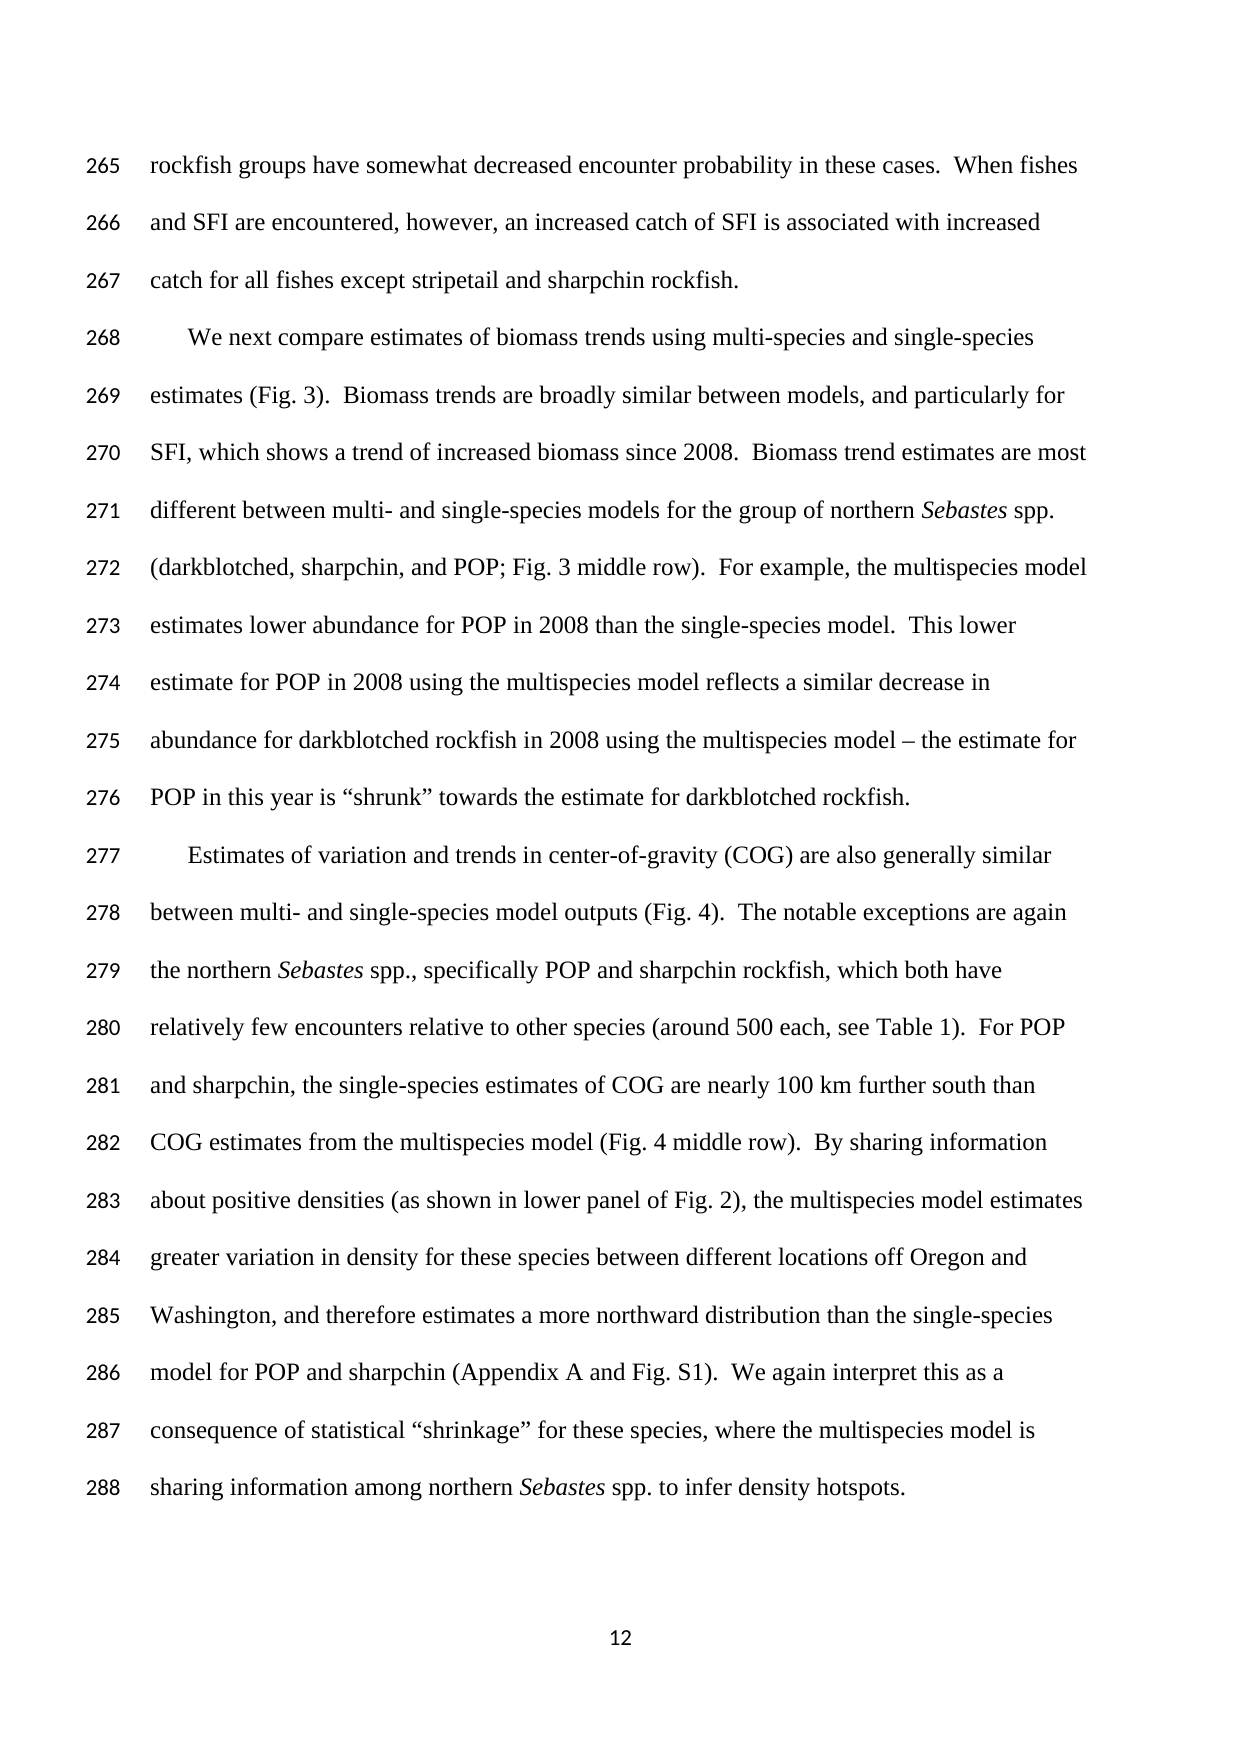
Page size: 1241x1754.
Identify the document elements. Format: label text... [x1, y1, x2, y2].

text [150, 150, 1090, 294]
text We next compare estimates of biomass trends using multi-species and single-species estimates (Fig. 3). Biomass trends are broadly similar between models, and particularly for SFI, which shows a trend of increased biomass since 2008. Biomass trend estimates are most different between multi- and single-species models for the group of northern Sebastes spp. (darkblotched, sharpchin, and POP; Fig. 3 middle row). For example, the multispecies model estimates lower abundance for POP in 2008 than the single-species model. This lower estimate for POP in 2008 using the multispecies model reflects a similar decrease in abundance for darkblotched rockfish in 2008 using the multispecies model – the estimate for POP in this year is “shrunk” towards the estimate for darkblotched rockfish. [150, 322, 1090, 811]
text Estimates of variation and trends in center-of-gravity (COG) are also generally similar between multi- and single-species model outputs (Fig. 4). The notable exceptions are again the northern Sebastes spp., specifically POP and sharpchin rockfish, which both have relatively few encounters relative to other species (around 500 each, see Table 1). For POP and sharpchin, the single-species estimates of COG are nearly 100 km further south than COG estimates from the multispecies model (Fig. 4 middle row). By sharing information about positive densities (as shown in lower panel of Fig. 2), the multispecies model estimates greater variation in density for these species between different locations off Oregon and Washington, and therefore estimates a more northward distribution than the single-species model for POP and sharpchin (Appendix A and Fig. S1). We again interpret this as a consequence of statistical “shrinkage” for these species, where the multispecies model is sharing information among northern Sebastes spp. to infer density hotspots. [150, 840, 1090, 1501]
